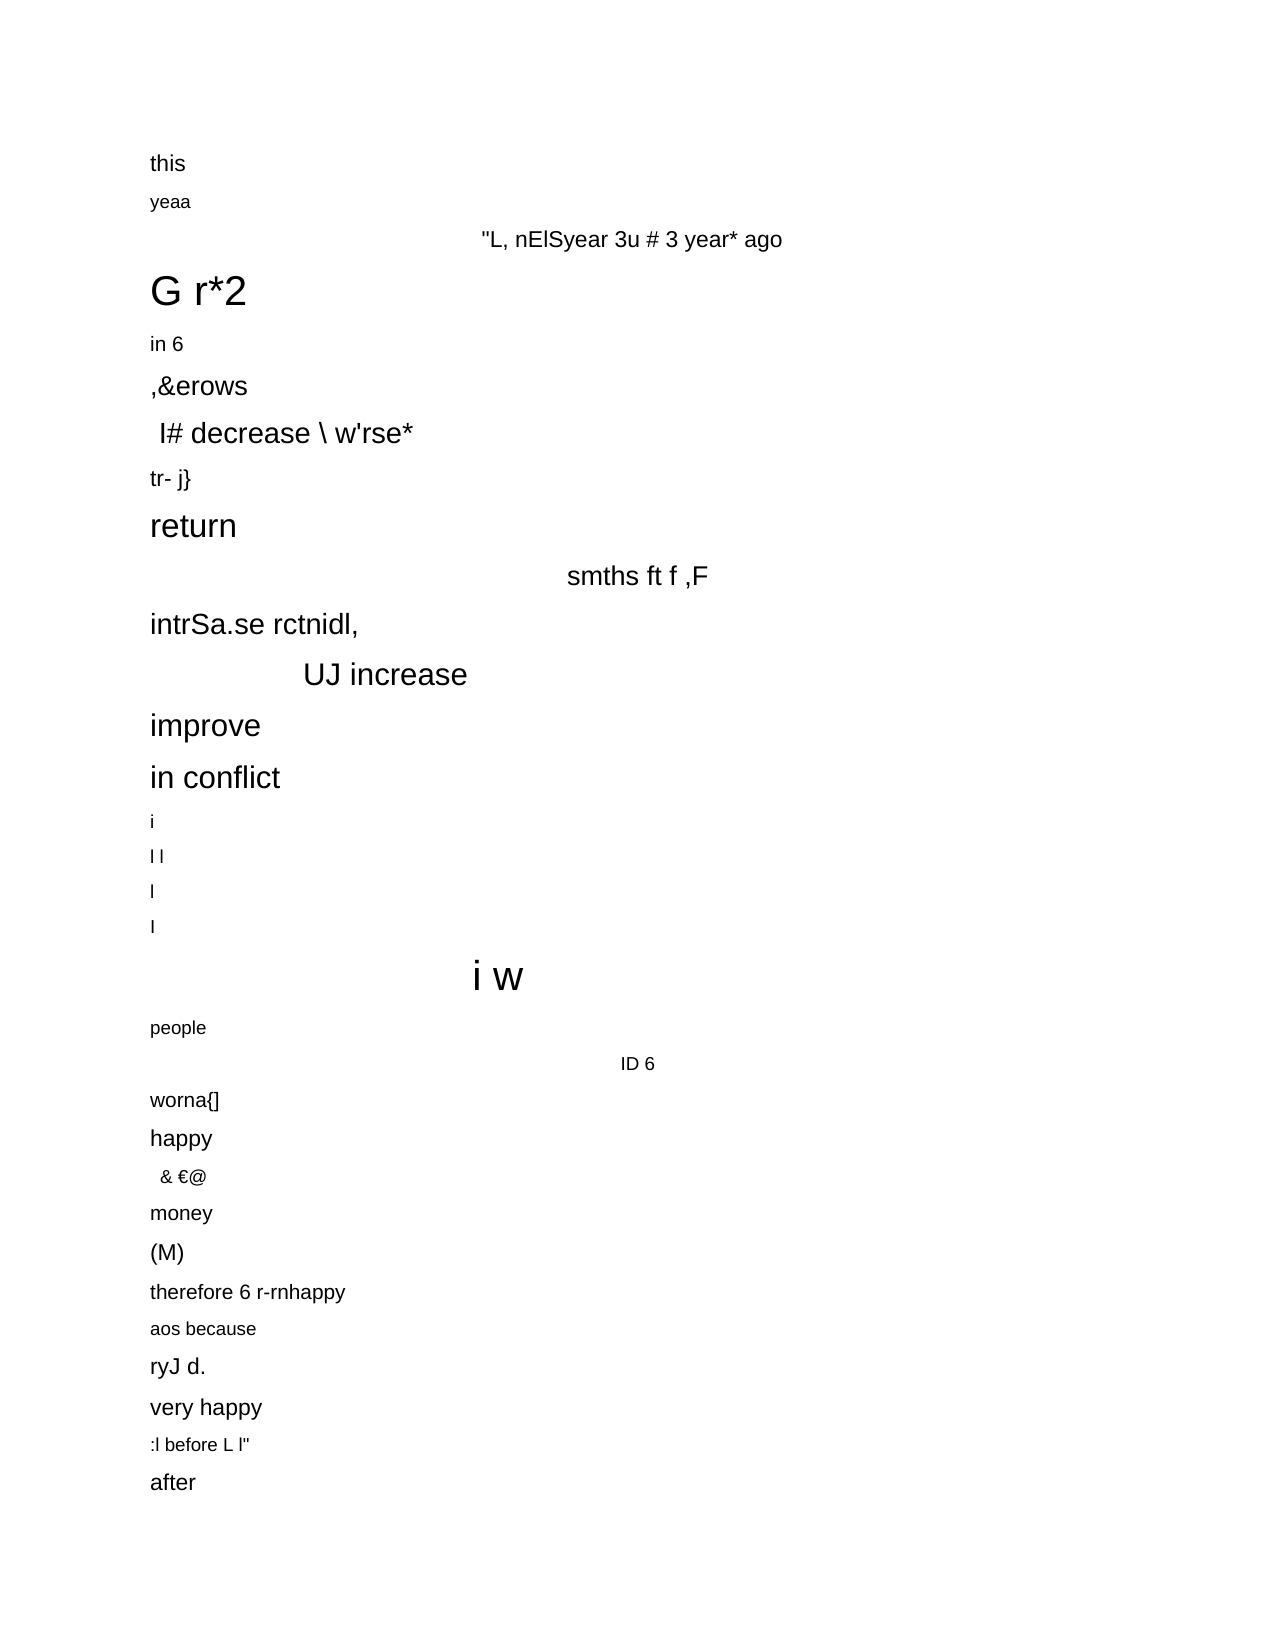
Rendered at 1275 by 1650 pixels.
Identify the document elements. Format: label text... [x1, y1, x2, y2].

text tr- j} [150, 465, 1125, 492]
text return [150, 506, 1125, 544]
text people [150, 1017, 1125, 1039]
text intrSa.se rctnidl, [150, 607, 1125, 640]
text (M) [150, 1239, 1125, 1266]
text smths ft f ,F [150, 560, 1125, 592]
text improve [150, 707, 1125, 743]
text aos because [150, 1318, 1125, 1339]
text :l before L l" [150, 1434, 1125, 1456]
text this [150, 150, 1125, 176]
text in conflict [150, 759, 1125, 795]
text i w [150, 952, 1125, 999]
text money [150, 1201, 1125, 1225]
text ID 6 [150, 1052, 1125, 1074]
text therefore 6 r-rnhappy [150, 1280, 1125, 1304]
text ryJ d. [150, 1353, 1125, 1379]
text & €@ [150, 1166, 1125, 1188]
text very happy [150, 1393, 1125, 1420]
text ,&erows [150, 370, 1125, 401]
text worna{] [150, 1087, 1125, 1111]
text "L, nElSyear 3u # 3 year* ago [150, 226, 1125, 252]
text after [150, 1469, 1125, 1496]
text l l [150, 846, 1125, 867]
text i [150, 811, 1125, 832]
text l [150, 881, 1125, 903]
text happy [150, 1125, 1125, 1152]
text in 6 [150, 332, 1125, 356]
text I# decrease \ w'rse* [150, 416, 1125, 450]
text G r*2 [150, 266, 1125, 314]
text I [150, 916, 1125, 938]
text yeaa [150, 191, 1125, 212]
text UJ increase [150, 656, 1125, 692]
